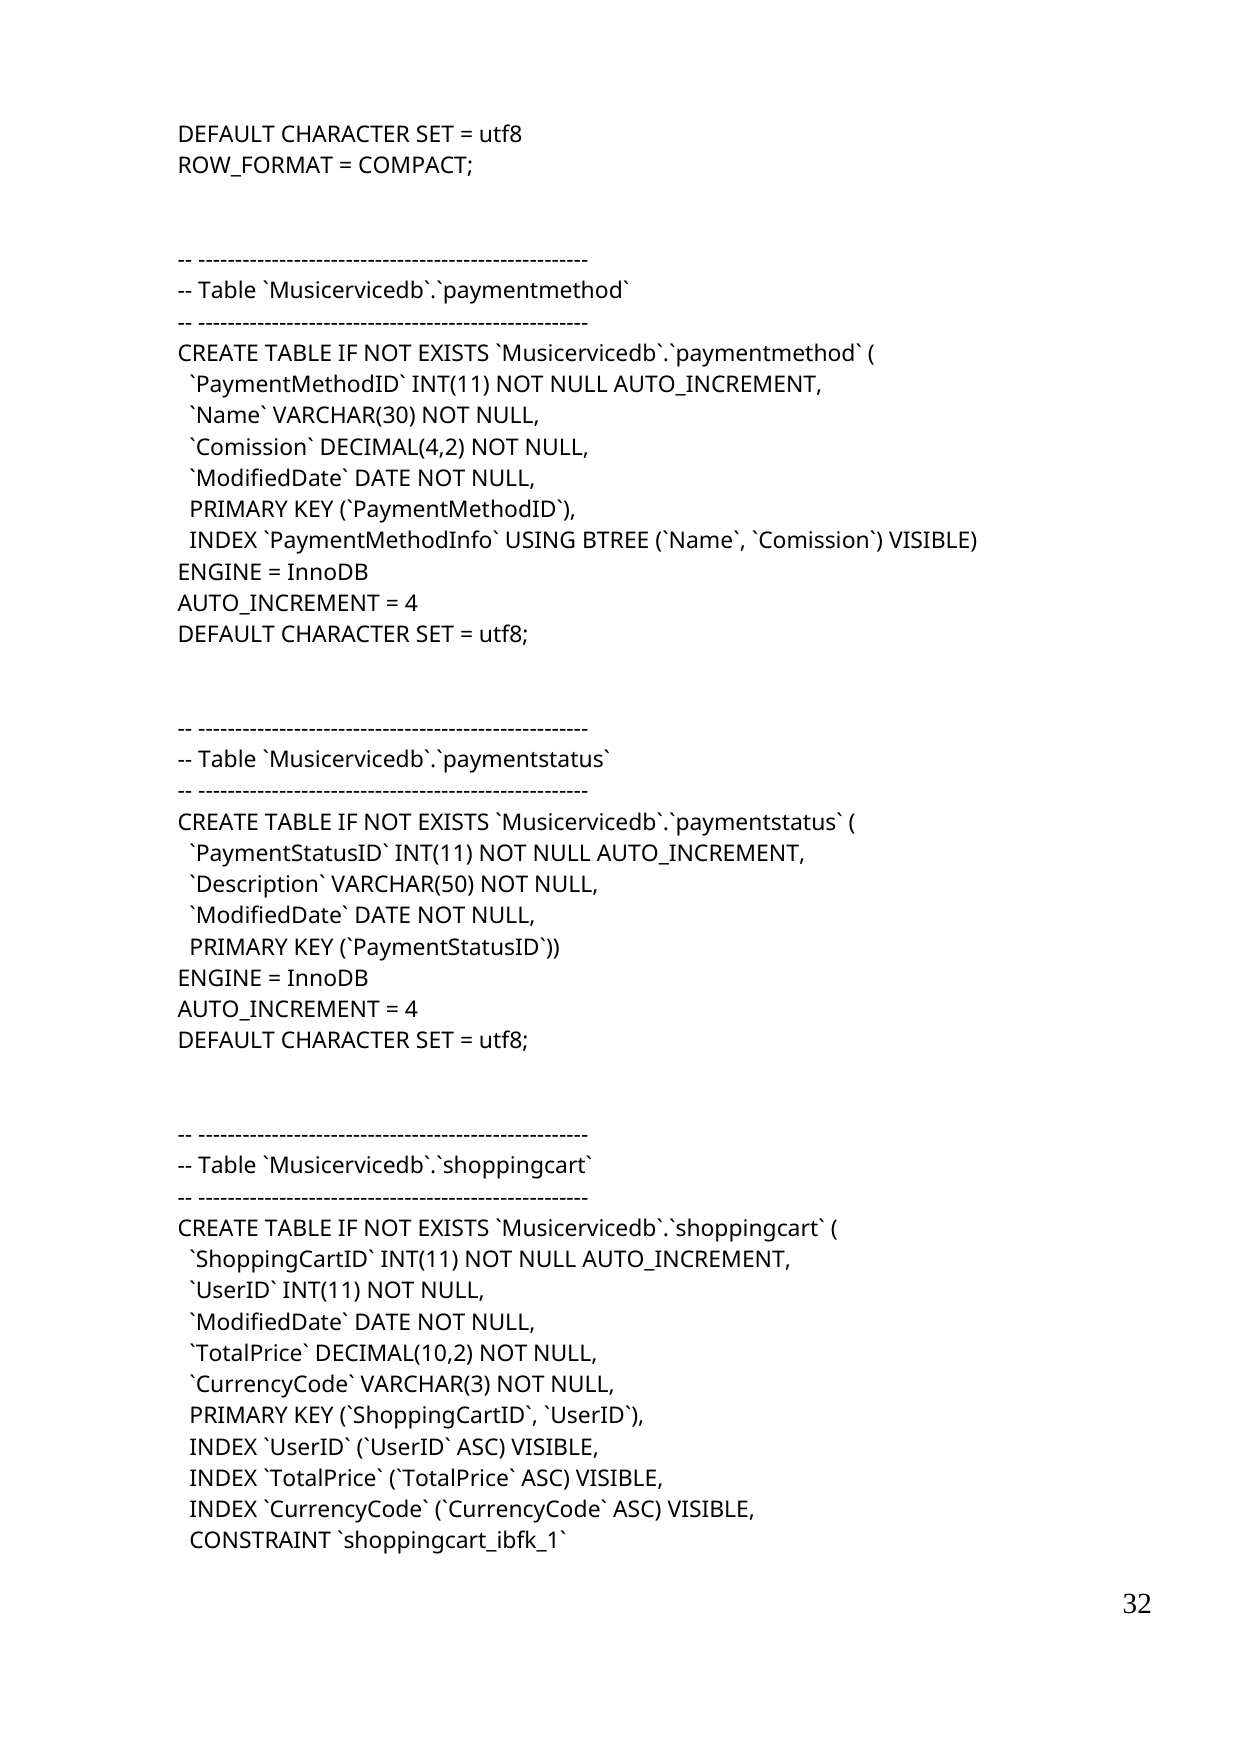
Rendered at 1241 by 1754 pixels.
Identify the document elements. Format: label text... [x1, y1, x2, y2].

text `ModifiedDate` DATE NOT NULL, [177, 462, 1152, 493]
text CONSTRAINT `shoppingcart_ibfk_1` [177, 1524, 1152, 1556]
text PRIMARY KEY (`PaymentStatusID`)) [177, 931, 1152, 962]
text CREATE TABLE IF NOT EXISTS `Musicervicedb`.`paymentmethod` ( [177, 337, 1152, 368]
text AUTO_INCREMENT = 4 [177, 587, 1152, 618]
text ENGINE = InnoDB [177, 962, 1152, 993]
text `UserID` INT(11) NOT NULL, [177, 1274, 1152, 1306]
text -- ----------------------------------------------------- [177, 243, 1152, 274]
text -- Table `Musicervicedb`.`paymentstatus` [177, 743, 1152, 774]
text INDEX `PaymentMethodInfo` USING BTREE (`Name`, `Comission`) VISIBLE) [177, 524, 1152, 556]
text DEFAULT CHARACTER SET = utf8 [177, 118, 1152, 149]
text -- Table `Musicervicedb`.`shoppingcart` [177, 1149, 1152, 1181]
text DEFAULT CHARACTER SET = utf8; [177, 1024, 1152, 1056]
text -- ----------------------------------------------------- [177, 712, 1152, 743]
text INDEX `TotalPrice` (`TotalPrice` ASC) VISIBLE, [177, 1462, 1152, 1493]
text `Name` VARCHAR(30) NOT NULL, [177, 399, 1152, 431]
text AUTO_INCREMENT = 4 [177, 993, 1152, 1024]
text -- ----------------------------------------------------- [177, 1118, 1152, 1149]
text `ModifiedDate` DATE NOT NULL, [177, 899, 1152, 931]
text `CurrencyCode` VARCHAR(3) NOT NULL, [177, 1368, 1152, 1399]
text -- ----------------------------------------------------- [177, 774, 1152, 806]
text -- ----------------------------------------------------- [177, 306, 1152, 337]
text `ShoppingCartID` INT(11) NOT NULL AUTO_INCREMENT, [177, 1243, 1152, 1274]
text `ModifiedDate` DATE NOT NULL, [177, 1306, 1152, 1337]
text DEFAULT CHARACTER SET = utf8; [177, 618, 1152, 649]
text ENGINE = InnoDB [177, 556, 1152, 587]
text -- ----------------------------------------------------- [177, 1181, 1152, 1212]
text -- Table `Musicervicedb`.`paymentmethod` [177, 274, 1152, 306]
text ROW_FORMAT = COMPACT; [177, 149, 1152, 181]
text CREATE TABLE IF NOT EXISTS `Musicervicedb`.`shoppingcart` ( [177, 1212, 1152, 1243]
text `Description` VARCHAR(50) NOT NULL, [177, 868, 1152, 899]
text INDEX `CurrencyCode` (`CurrencyCode` ASC) VISIBLE, [177, 1493, 1152, 1524]
text `PaymentMethodID` INT(11) NOT NULL AUTO_INCREMENT, [177, 368, 1152, 399]
text INDEX `UserID` (`UserID` ASC) VISIBLE, [177, 1431, 1152, 1462]
text PRIMARY KEY (`PaymentMethodID`), [177, 493, 1152, 524]
text CREATE TABLE IF NOT EXISTS `Musicervicedb`.`paymentstatus` ( [177, 806, 1152, 837]
text `Comission` DECIMAL(4,2) NOT NULL, [177, 431, 1152, 462]
text PRIMARY KEY (`ShoppingCartID`, `UserID`), [177, 1399, 1152, 1431]
text `TotalPrice` DECIMAL(10,2) NOT NULL, [177, 1337, 1152, 1368]
text `PaymentStatusID` INT(11) NOT NULL AUTO_INCREMENT, [177, 837, 1152, 868]
